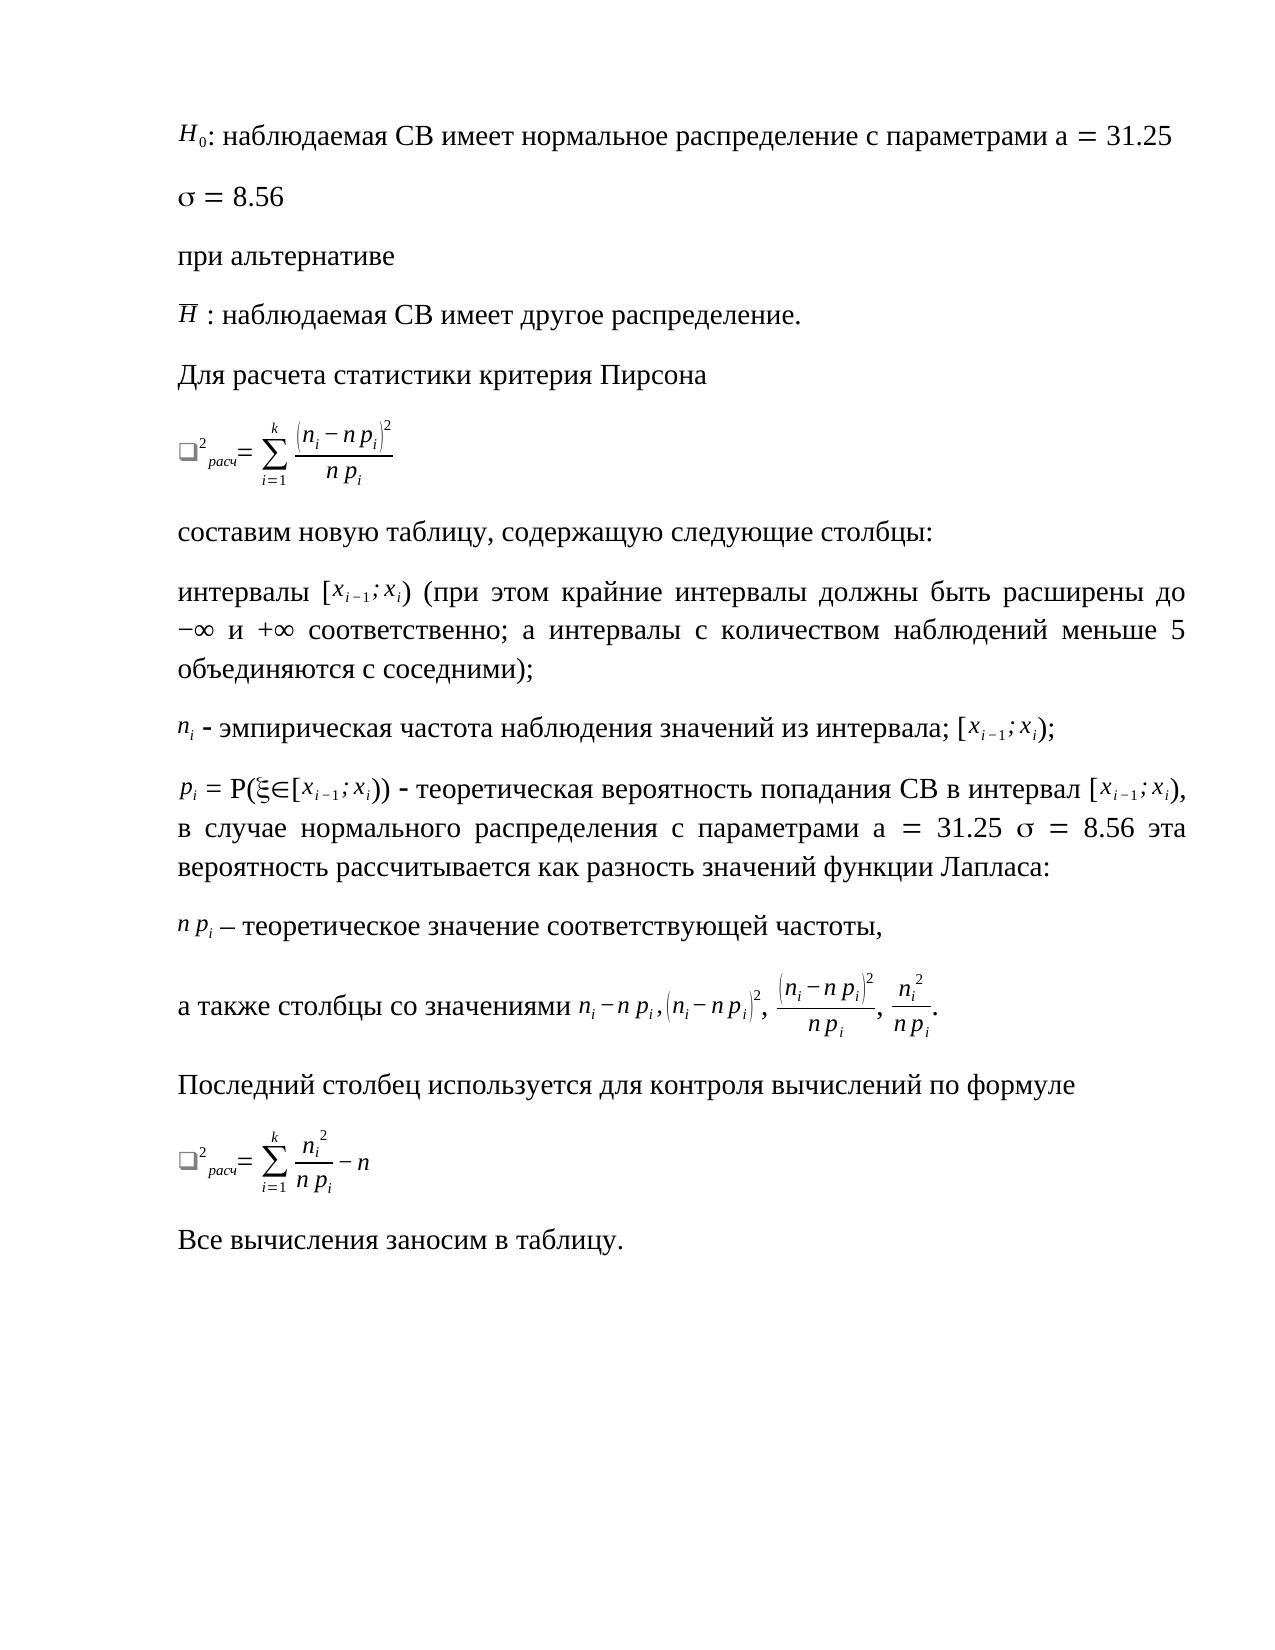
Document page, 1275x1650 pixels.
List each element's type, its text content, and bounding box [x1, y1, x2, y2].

text Последний столбец используется для контроля вычислений по формуле [177, 1067, 1186, 1101]
text   8.56 [177, 179, 1186, 212]
text – теоретическое значение соответствующей частоты, [177, 908, 1186, 943]
text = [177, 1126, 1186, 1196]
text составим новую таблицу, содержащую следующие столбцы: [177, 514, 1186, 548]
text  эмпирическая частота наблюдения значений из интервала; [); [177, 710, 1186, 745]
text = P([))  теоретическая вероятность попадания СВ в интервал [), в случае нормального распределения с параметрами a  31.25   8.56 эта вероятность рассчитывается как разность значений функции Лапласа: [177, 771, 1186, 883]
text Все вычисления заносим в таблицу. [177, 1222, 1186, 1256]
text а также столбцы со значениями , , . [177, 969, 1186, 1041]
text : наблюдаемая СВ имеет другое распределение. [177, 297, 1186, 331]
text Для расчета статистики критерия Пирсона [177, 357, 1186, 390]
text = [177, 416, 1186, 488]
text интервалы [) (при этом крайние интервалы должны быть расширены до −∞ и +∞ соответственно; а интервалы с количеством наблюдений меньше 5 объединяются с соседними); [177, 574, 1186, 684]
text : наблюдаемая СВ имеет нормальное распределение с параметрами a  31.25 [177, 118, 1186, 153]
text при альтернативе [177, 238, 1186, 272]
